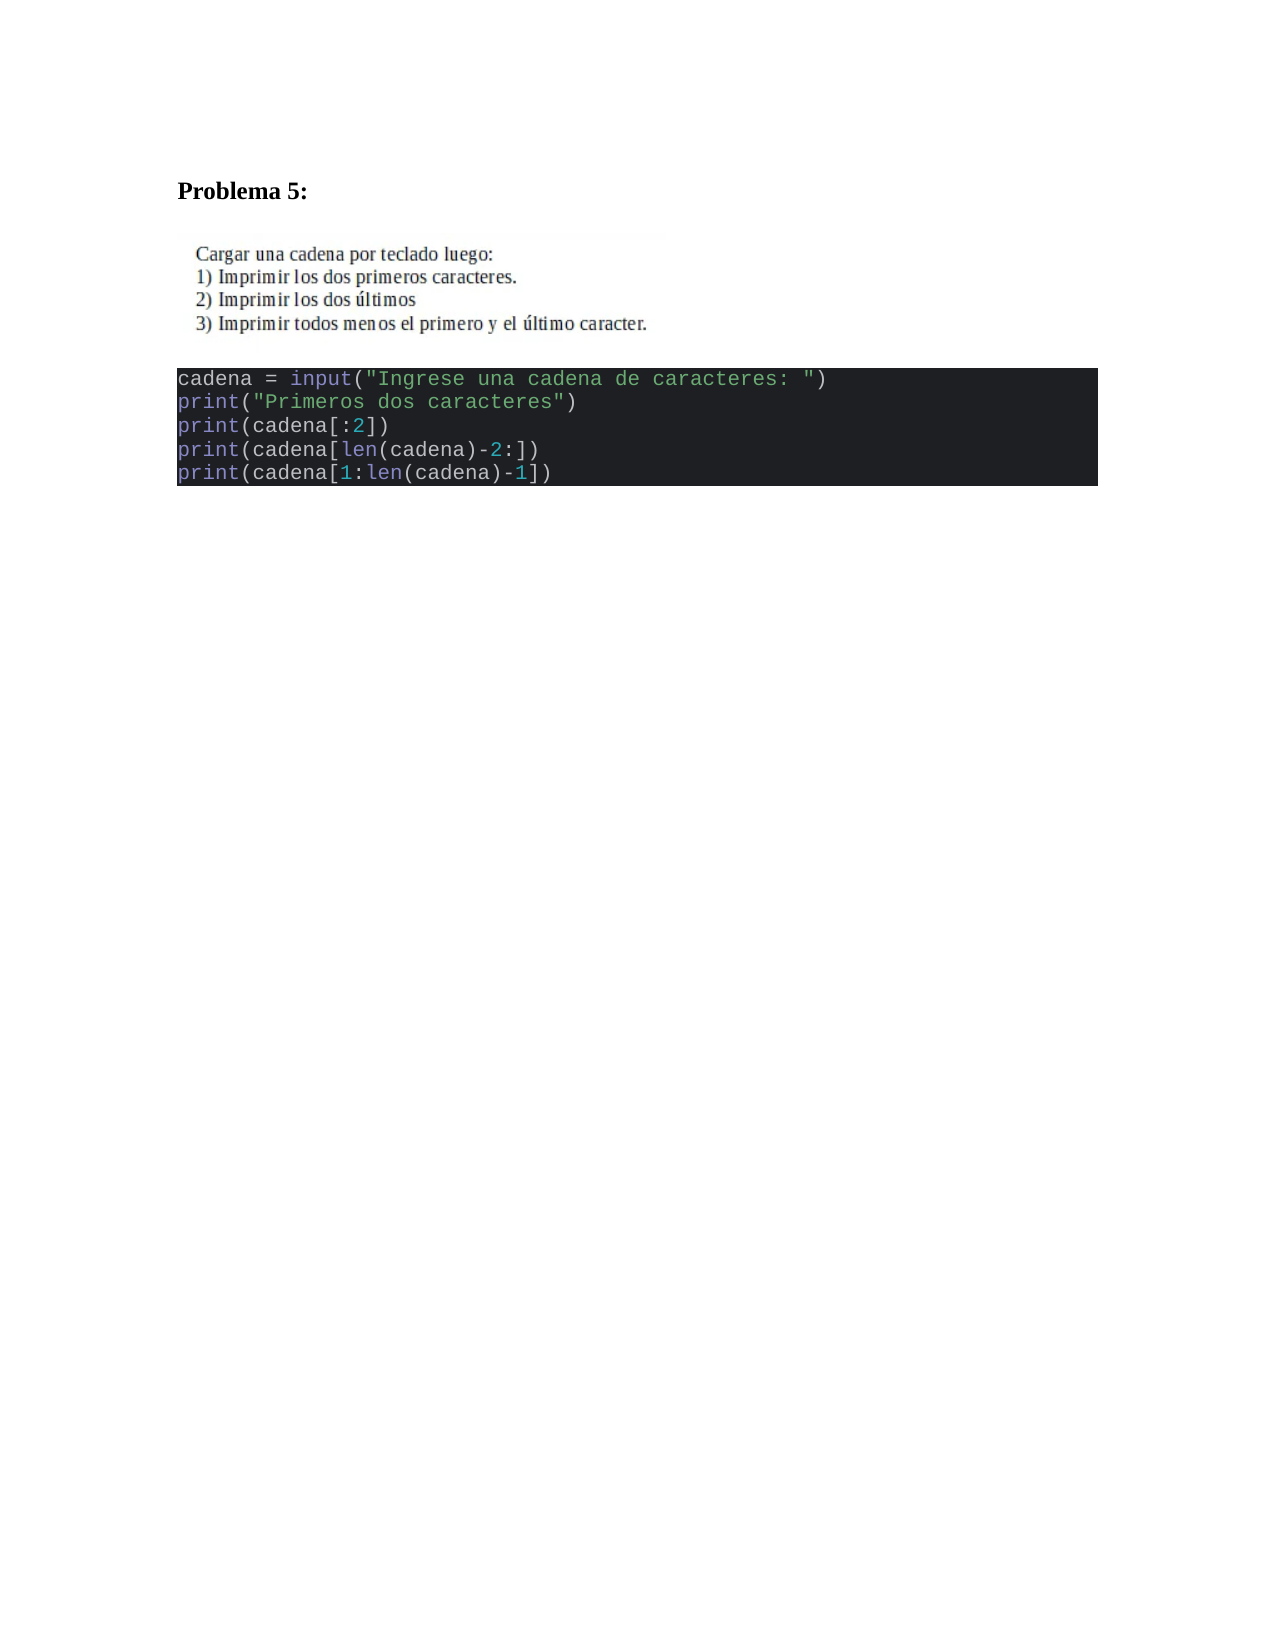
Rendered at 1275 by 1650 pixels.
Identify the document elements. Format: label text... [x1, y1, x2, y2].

text Problema 5: [177, 176, 1098, 205]
text cadena = input("Ingrese una cadena de caracteres: ") print("Primeros dos caracteres") print(cadena[:2]) print(cadena[len(cadena)-2:]) print(cadena[1:len(cadena)-1]) [177, 368, 1098, 486]
picture [177, 233, 666, 368]
